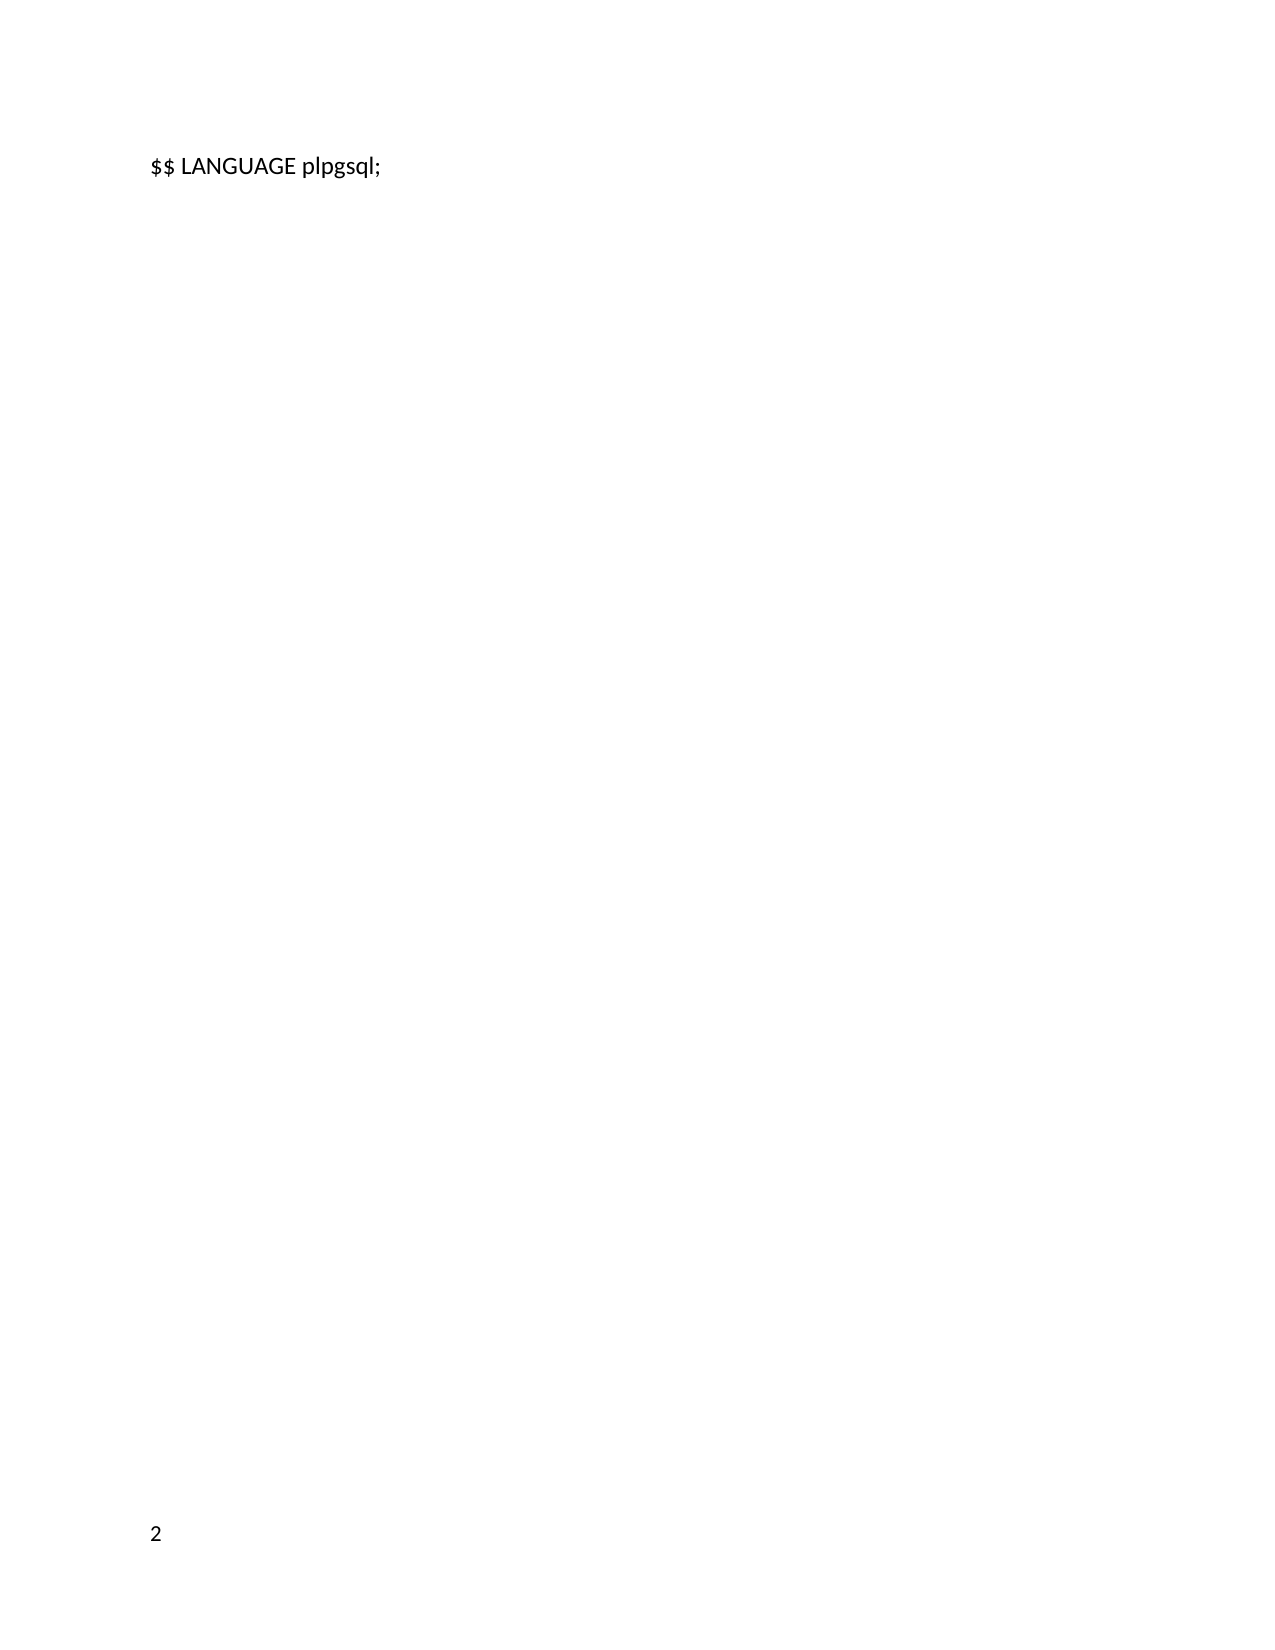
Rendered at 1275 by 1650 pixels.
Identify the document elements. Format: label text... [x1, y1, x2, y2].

text $$ LANGUAGE plpgsql; [150, 150, 1125, 181]
